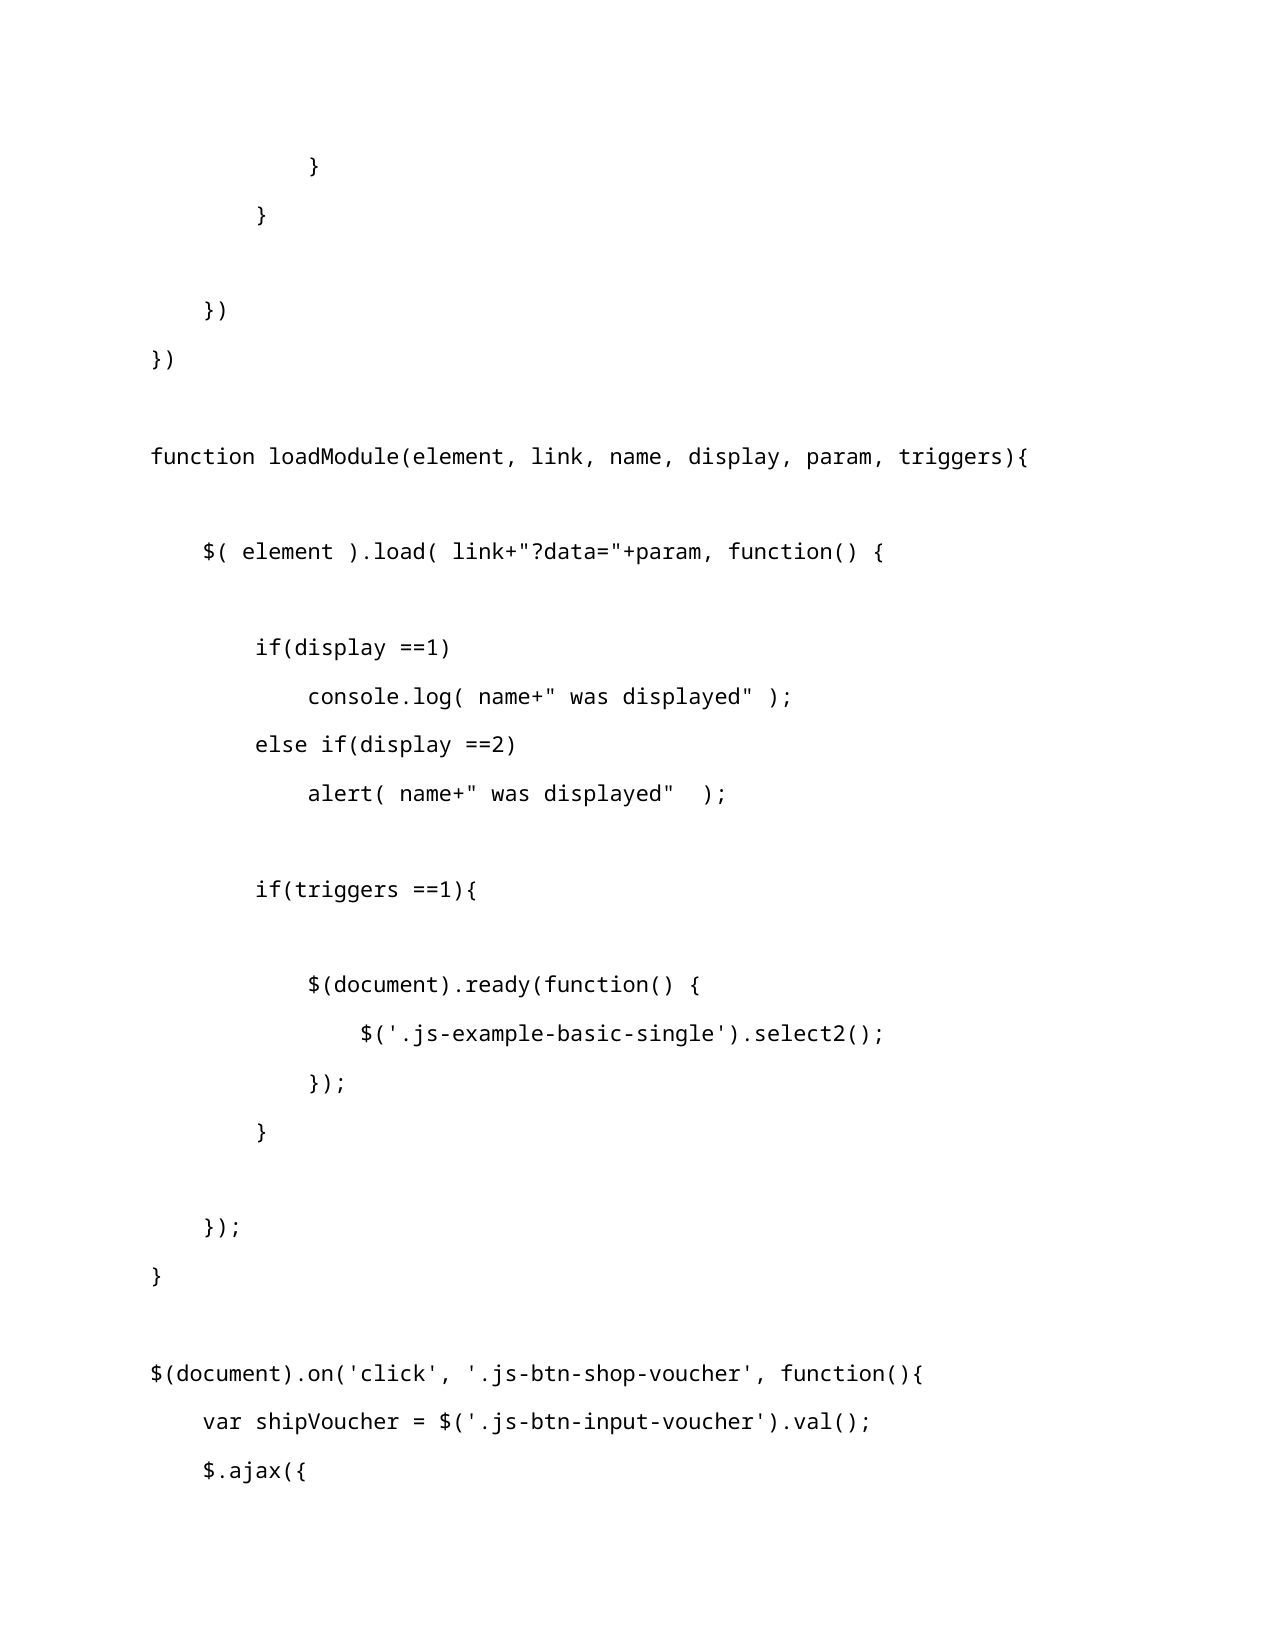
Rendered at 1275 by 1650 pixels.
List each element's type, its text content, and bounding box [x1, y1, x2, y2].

text console.log( name+" was displayed" ); [150, 681, 1125, 710]
text }); [150, 1211, 1125, 1241]
text $.ajax({ [150, 1455, 1125, 1485]
text }) [150, 343, 1125, 373]
text $( element ).load( link+"?data="+param, function() { [150, 536, 1125, 566]
text $(document).ready(function() { [150, 969, 1125, 999]
text var shipVoucher = $('.js-btn-input-voucher').val(); [150, 1406, 1125, 1436]
text }); [150, 1067, 1125, 1097]
text }) [150, 294, 1125, 324]
text $(document).on('click', '.js-btn-shop-voucher', function(){ [150, 1357, 1125, 1387]
text } [150, 199, 1125, 228]
text alert( name+" was displayed" ); [150, 778, 1125, 808]
text if(display ==1) [150, 632, 1125, 662]
text function loadModule(element, link, name, display, param, triggers){ [150, 441, 1125, 470]
text if(triggers ==1){ [150, 874, 1125, 903]
text } [150, 1116, 1125, 1145]
text } [150, 150, 1125, 180]
text else if(display ==2) [150, 729, 1125, 759]
text } [150, 1260, 1125, 1290]
text $('.js-example-basic-single').select2(); [150, 1018, 1125, 1048]
